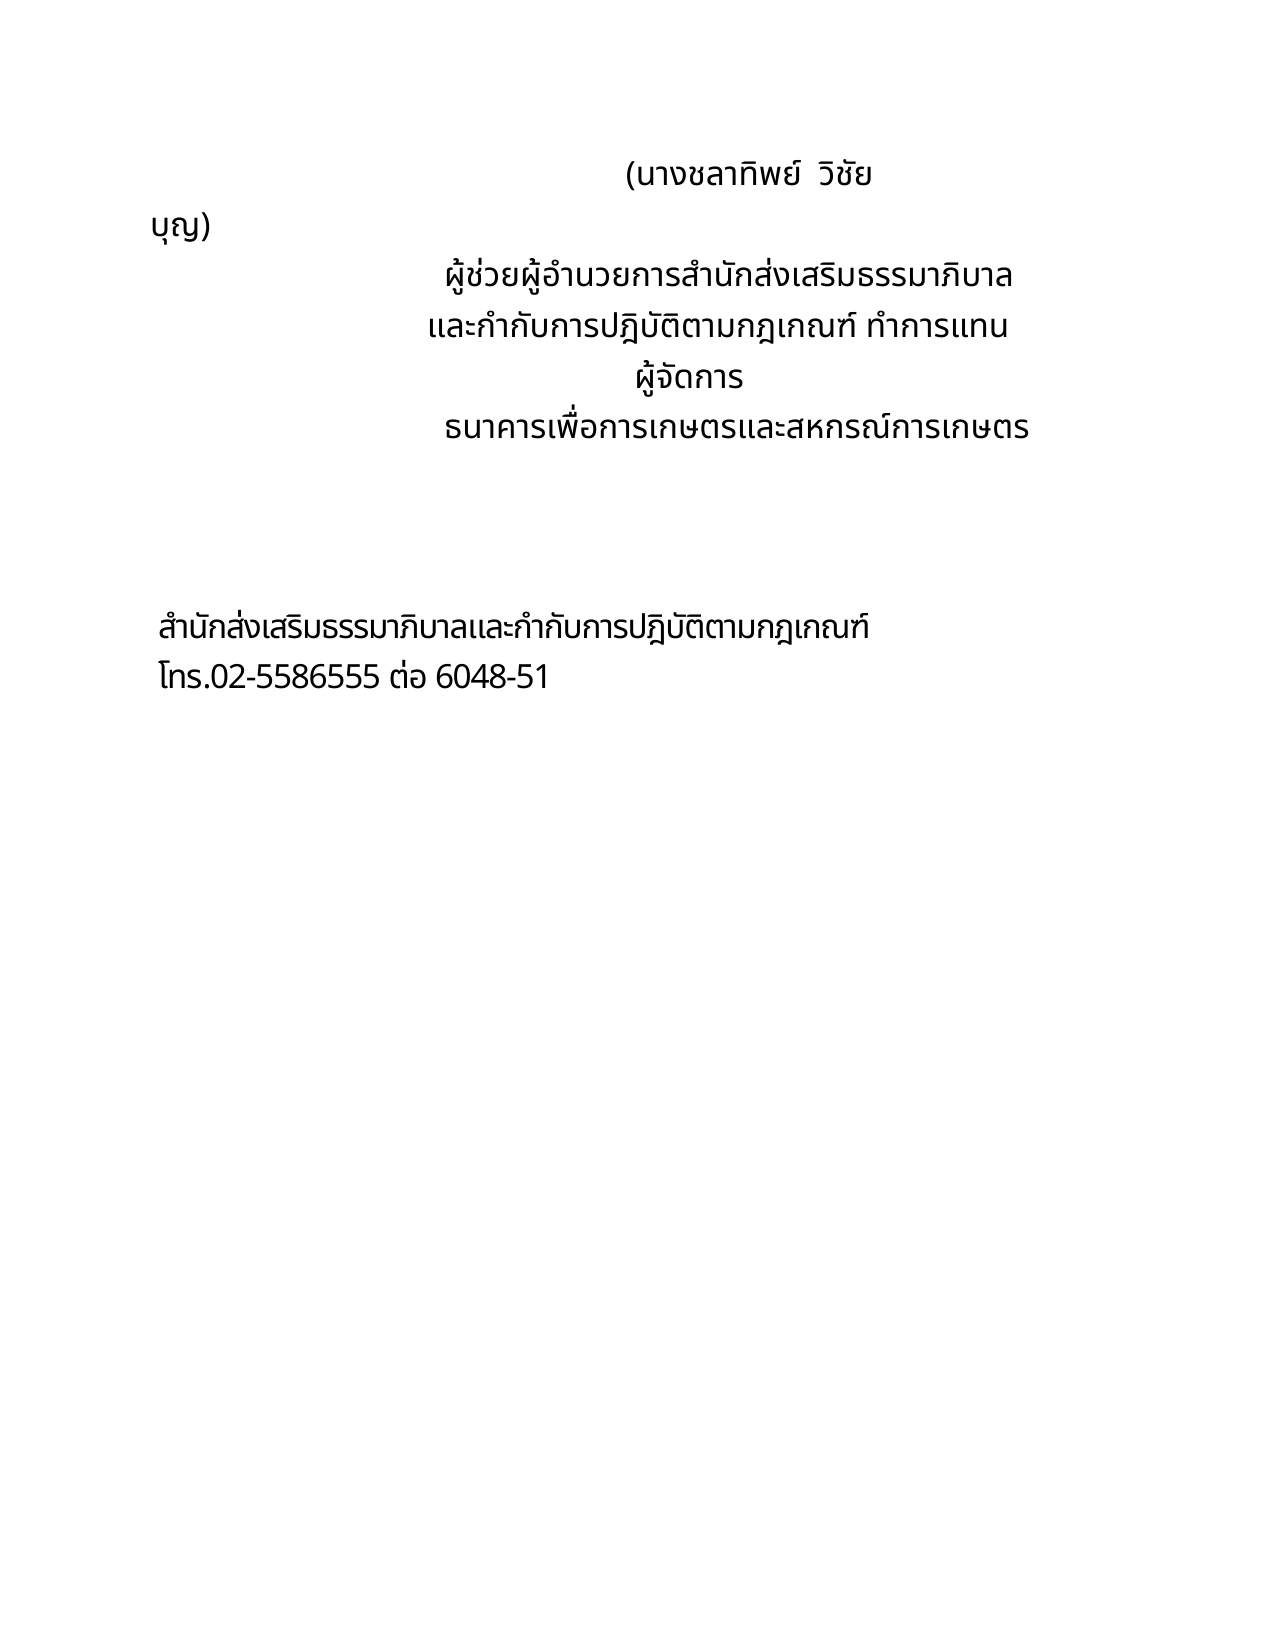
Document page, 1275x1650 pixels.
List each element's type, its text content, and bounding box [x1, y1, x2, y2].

text และกำกับการปฎิบัติตามกฎเกณฑ์ ทำการแทน [150, 302, 1125, 352]
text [150, 150, 1125, 251]
text สำนักส่งเสริมธรรมาภิบาลและกำกับการปฎิบัติตามกฎเกณฑ์ โทร.02-5586555 ต่อ 6048-51 [158, 557, 1125, 704]
text ผู้ช่วยผู้อำนวยการสำนักส่งเสริมธรรมาภิบาล [150, 251, 1125, 302]
text ผู้จัดการ [150, 352, 1125, 403]
text ธนาคารเพื่อการเกษตรและสหกรณ์การเกษตร [150, 403, 1125, 454]
